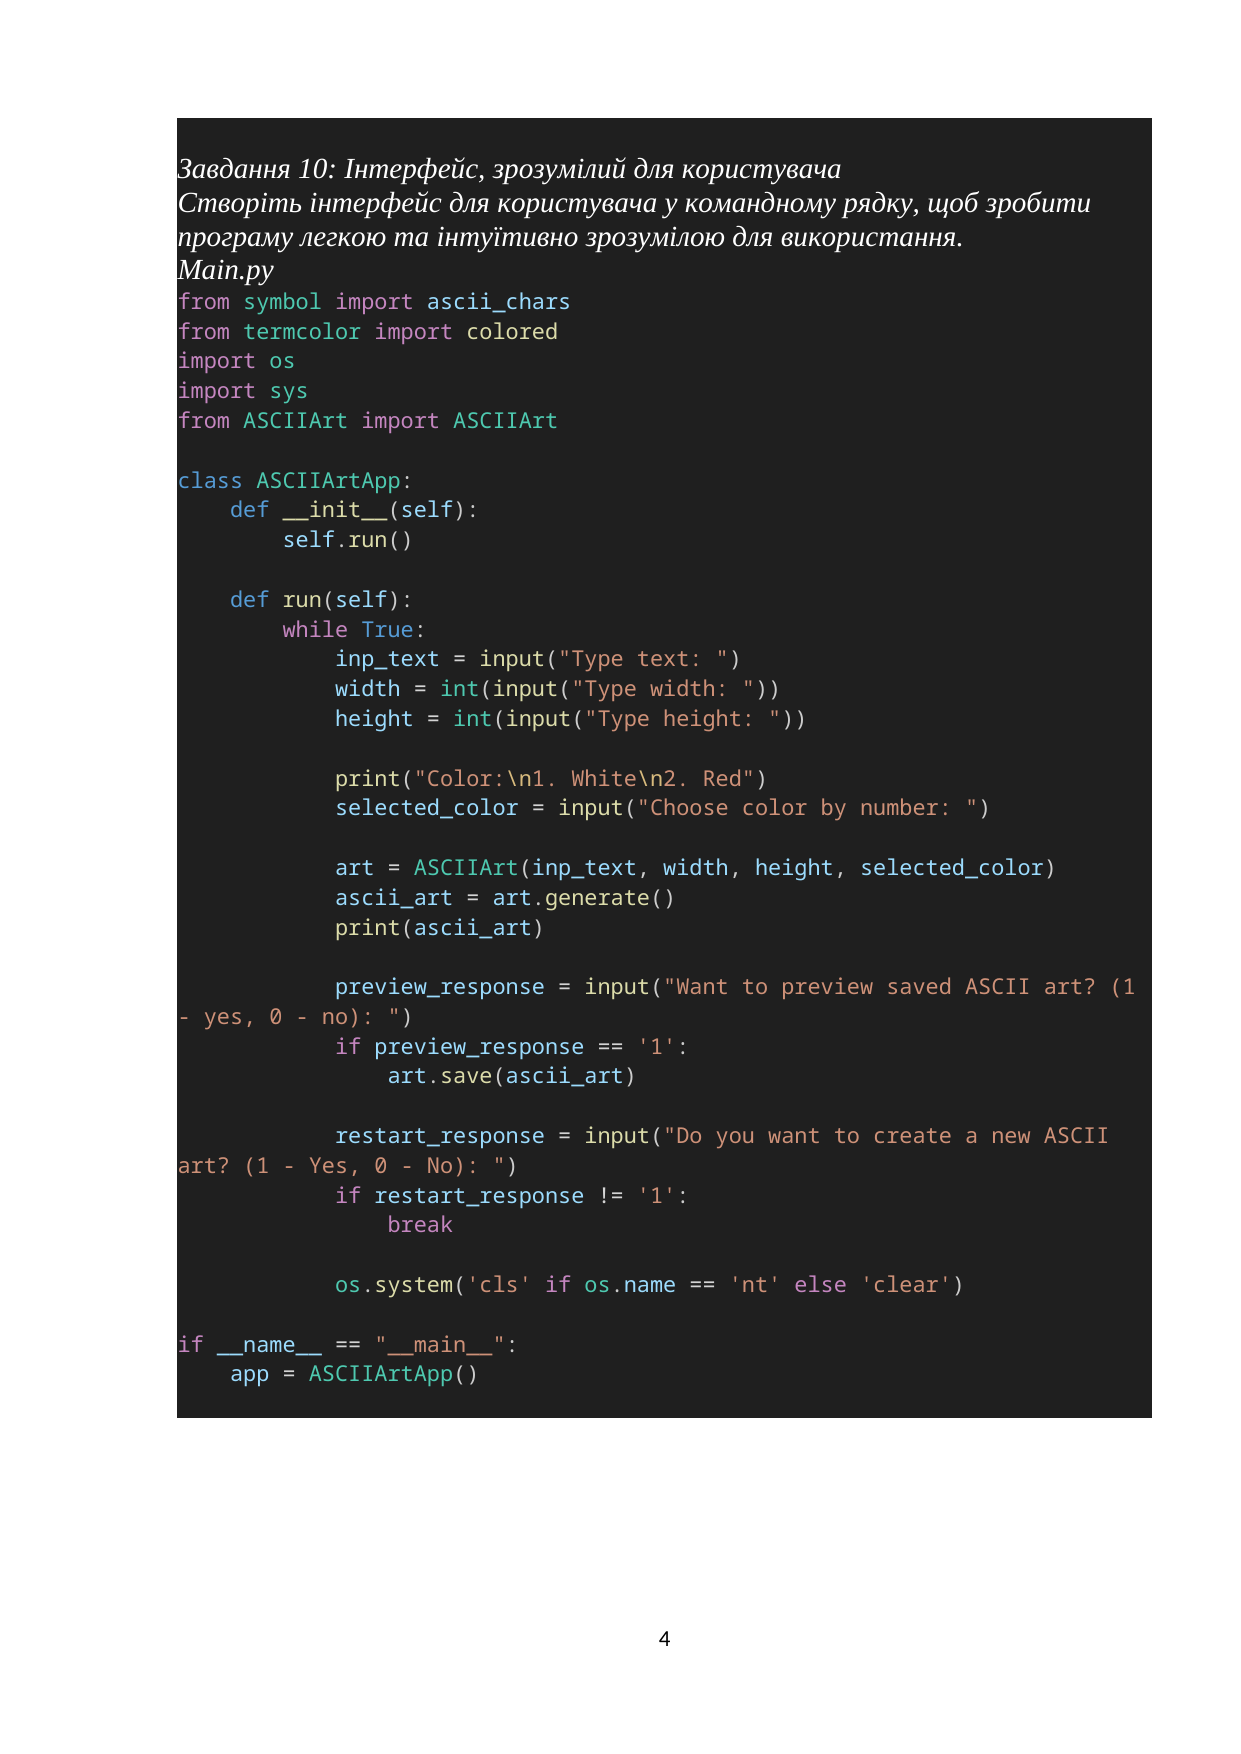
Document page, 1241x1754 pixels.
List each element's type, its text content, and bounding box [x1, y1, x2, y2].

text if __name__ == "__main__": [177, 1328, 1152, 1358]
text Main.py [177, 252, 1152, 286]
text while True: [177, 613, 1152, 643]
text break [177, 1209, 1152, 1239]
text inp_text = input("Type text: ") [177, 643, 1152, 673]
text from symbol import ascii_chars [177, 286, 1152, 316]
text if preview_response == '1': [177, 1031, 1152, 1060]
text ascii_art = art.generate() [177, 882, 1152, 911]
text art = ASCIIArt(inp_text, width, height, selected_color) [177, 852, 1152, 882]
text import sys [177, 375, 1152, 405]
text width = int(input("Type width: ")) [177, 673, 1152, 703]
text class ASCIIArtApp: [177, 464, 1152, 494]
text def run(self): [177, 584, 1152, 613]
text preview_response = input("Want to preview saved ASCII art? (1 - yes, 0 - no): ") [177, 971, 1152, 1031]
text def __init__(self): [177, 494, 1152, 524]
text height = int(input("Type height: ")) [177, 703, 1152, 733]
text from ASCIIArt import ASCIIArt [177, 405, 1152, 435]
text print("Color:\n1. White\n2. Red") [177, 762, 1152, 792]
text import os [177, 345, 1152, 375]
text art.save(ascii_art) [177, 1060, 1152, 1090]
text from termcolor import colored [177, 316, 1152, 345]
text restart_response = input("Do you want to create a new ASCII art? (1 - Yes, 0 - No): ") [177, 1120, 1152, 1179]
text print(ascii_art) [177, 911, 1152, 941]
text selected_color = input("Choose color by number: ") [177, 792, 1152, 822]
text self.run() [177, 524, 1152, 554]
text Створіть інтерфейс для користувача у командному рядку, щоб зробити програму легкою та інтуїтивно зрозумілою для використання. [177, 185, 1152, 252]
text Завдання 10: Інтерфейс, зрозумілий для користувача [177, 152, 1152, 185]
text if restart_response != '1': [177, 1179, 1152, 1209]
text os.system('cls' if os.name == 'nt' else 'clear') [177, 1269, 1152, 1299]
text app = ASCIIArtApp() [177, 1358, 1152, 1388]
